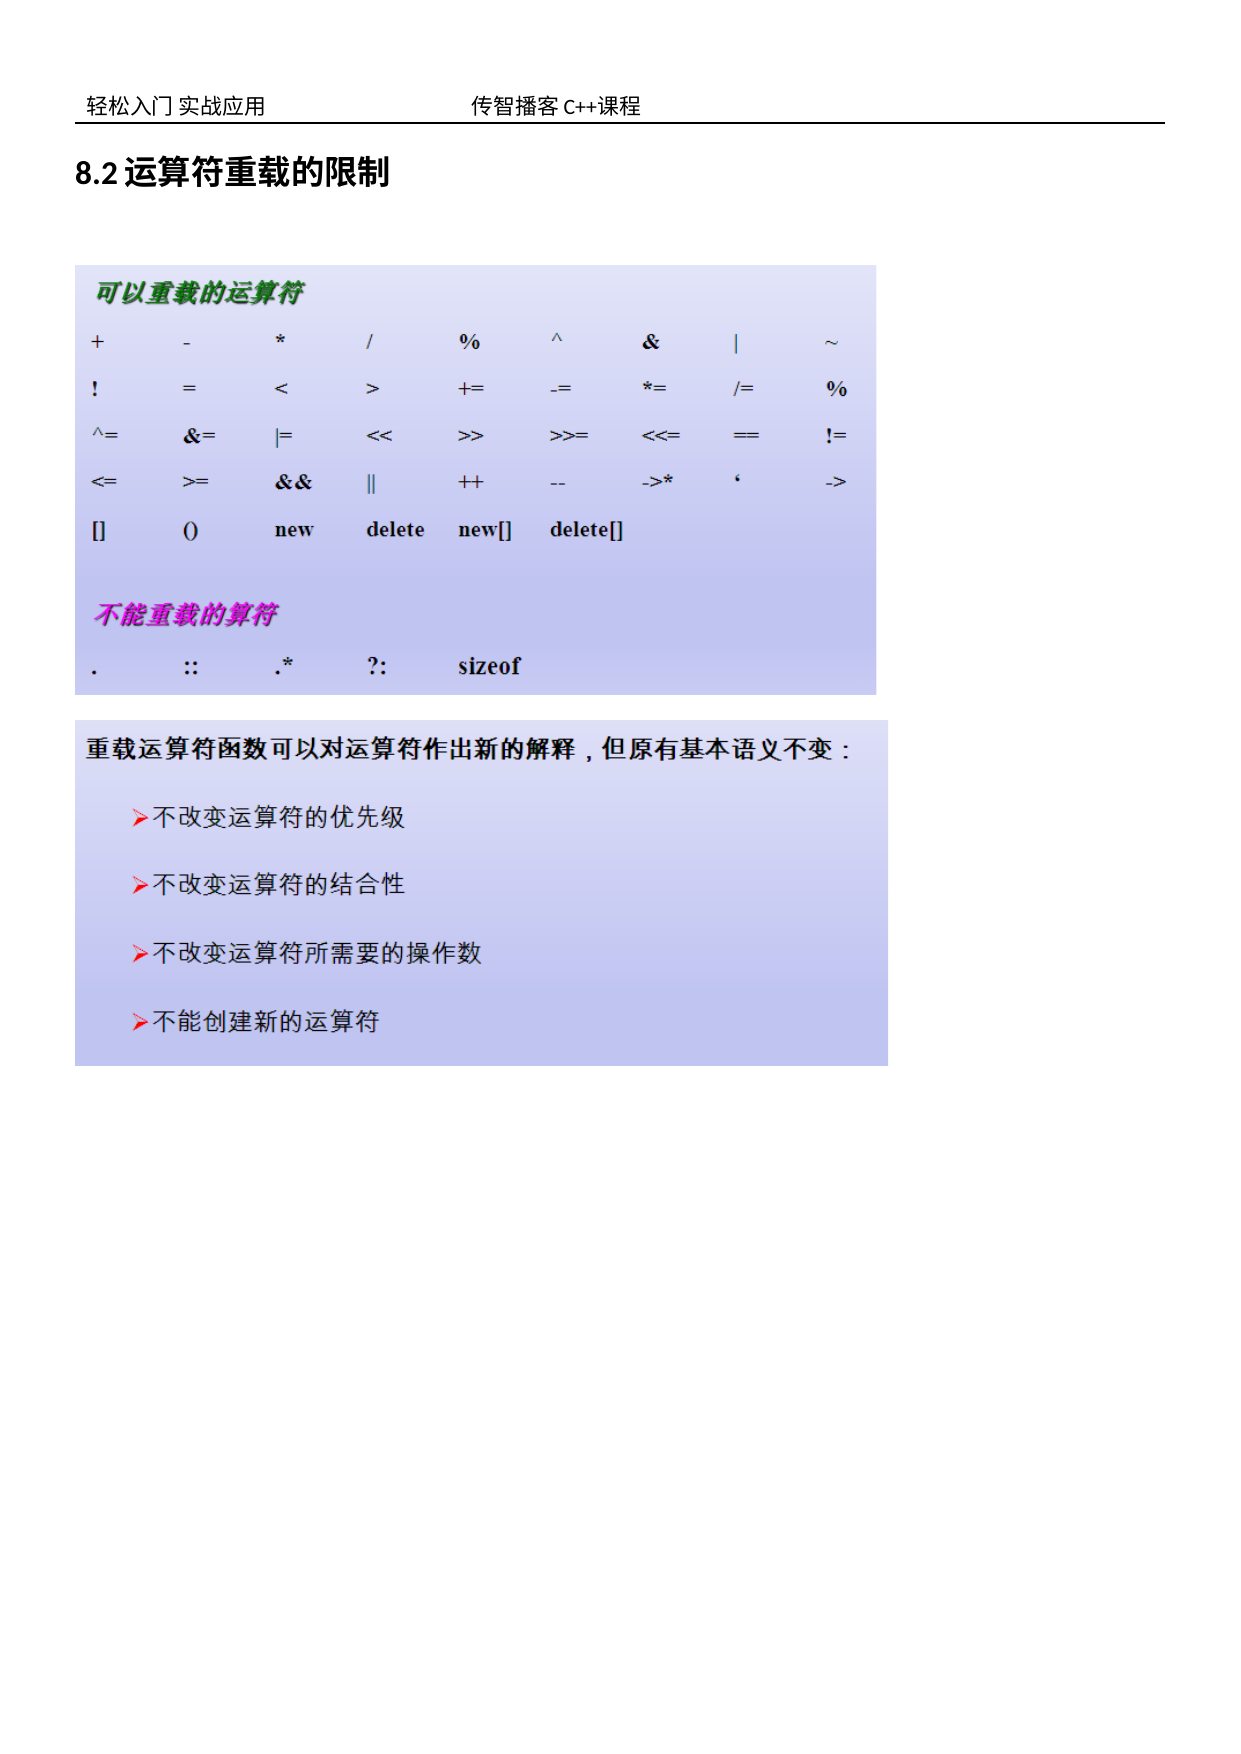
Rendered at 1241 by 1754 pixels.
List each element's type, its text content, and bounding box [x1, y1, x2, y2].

picture [75, 265, 877, 695]
subtitle 8.2运算符重载的限制 [75, 138, 1165, 203]
picture [75, 720, 889, 1066]
